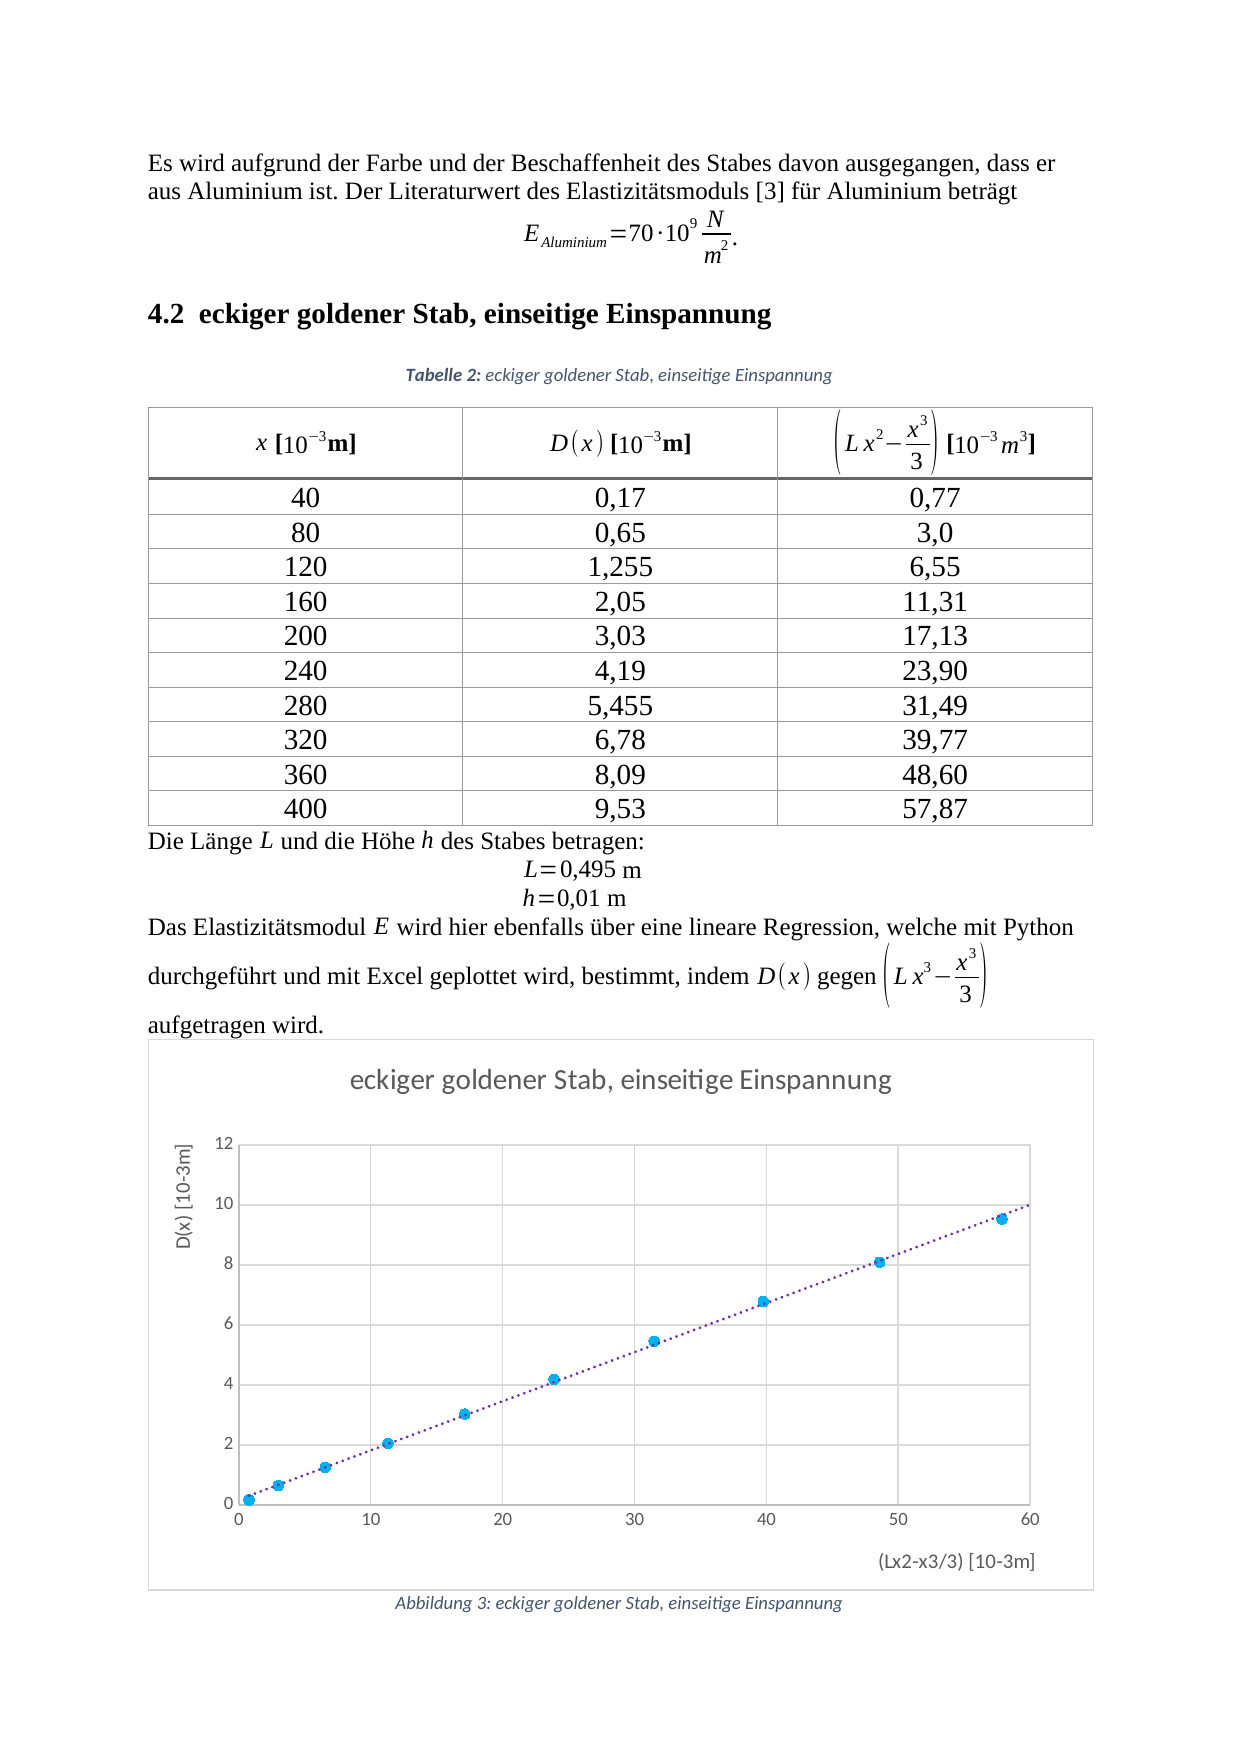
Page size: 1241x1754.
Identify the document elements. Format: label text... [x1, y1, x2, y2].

table_cell 2,05 [463, 584, 777, 617]
table_cell 160 [149, 584, 462, 617]
table_cell 120 [149, 549, 462, 583]
table_header [m] [463, 408, 777, 477]
text Das Elastizitätsmodul wird hier ebenfalls über eine lineare Regression, welche mit Python durchgeführt und mit Excel geplottet wird, bestimmt, indem gegen aufgetragen wird. [148, 912, 1093, 1039]
table_header [] [778, 408, 1092, 477]
text 4.2 eckiger goldener Stab, einseitige Einspannung [148, 296, 1093, 330]
table_cell 400 [149, 791, 462, 825]
table_cell 39,77 [778, 722, 1092, 756]
table_cell 17,13 [778, 619, 1092, 652]
table_cell 11,31 [778, 584, 1092, 617]
text Abbildung 3: eckiger goldener Stab, einseitige Einspannung [148, 1591, 1093, 1614]
text Die Länge und die Höhe des Stabes betragen: [148, 826, 1093, 855]
text m [148, 883, 1093, 912]
table_cell 3,03 [463, 619, 777, 652]
table_cell 48,60 [778, 757, 1092, 790]
text Tabelle 2: eckiger goldener Stab, einseitige Einspannung [148, 363, 1093, 386]
table_cell 280 [149, 688, 462, 721]
table_cell 1,255 [463, 549, 777, 583]
table_cell 6,55 [778, 549, 1092, 583]
text Es wird aufgrund der Farbe und der Beschaffenheit des Stabes davon ausgegangen, dass er aus Aluminium ist. Der Literaturwert des Elastizitätsmoduls [3] für Aluminium beträgt [148, 148, 1093, 205]
table_cell 23,90 [778, 653, 1092, 687]
table_cell 5,455 [463, 688, 777, 721]
table_cell 31,49 [778, 688, 1092, 721]
table_cell 0,65 [463, 515, 777, 548]
table_cell 240 [149, 653, 462, 687]
table_cell 0,17 [463, 480, 777, 514]
table_cell 6,78 [463, 722, 777, 756]
table_cell 360 [149, 757, 462, 790]
table_cell 57,87 [778, 791, 1092, 825]
table_cell 3,0 [778, 515, 1092, 548]
table_cell 320 [149, 722, 462, 756]
table_cell 0,77 [778, 480, 1092, 514]
text m [148, 855, 1093, 883]
text . [148, 205, 1093, 268]
table_cell 80 [149, 515, 462, 548]
table_cell 8,09 [463, 757, 777, 790]
table_cell 9,53 [463, 791, 777, 825]
table_header [m] [149, 408, 462, 477]
table_cell 40 [149, 480, 462, 514]
table_cell 200 [149, 619, 462, 652]
table_cell 4,19 [463, 653, 777, 687]
